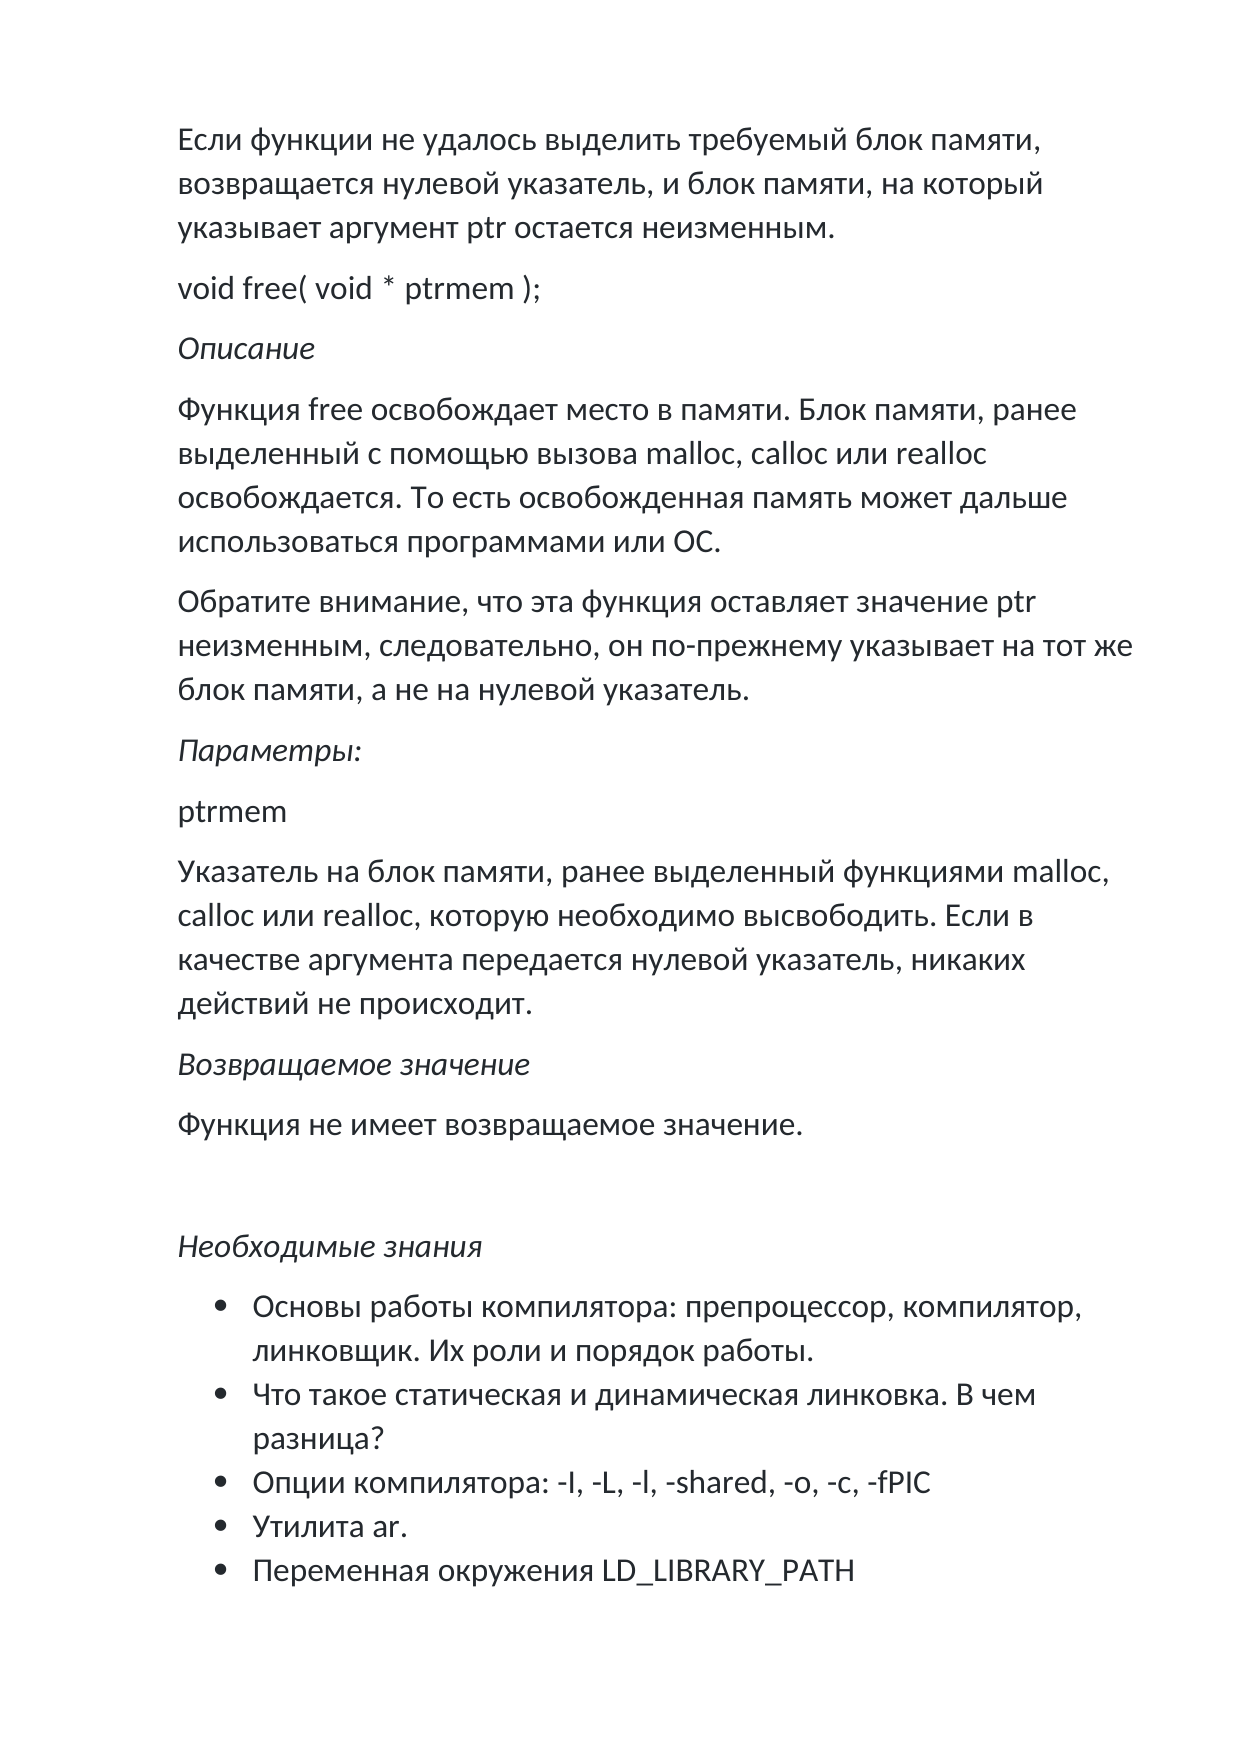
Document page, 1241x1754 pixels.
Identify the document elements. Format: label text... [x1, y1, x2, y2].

text Указатель на блок памяти, ранее выделенный функциями malloc, calloc или realloc, которую необходимо высвободить. Если в качестве аргумента передается нулевой указатель, никаких действий не происходит. [177, 850, 1152, 1023]
list Утилита ar. [215, 1505, 1152, 1546]
list Основы работы компилятора: препроцессор, компилятор, линковщик. Их роли и порядок работы. [215, 1285, 1152, 1370]
text void free( void * ptrmem ); [177, 267, 1152, 307]
text ptrmem [177, 789, 1152, 830]
text Возвращаемое значение [177, 1043, 1152, 1083]
list Опции компилятора: -I, -L, -l, -shared, -o, -с, -fPIC [215, 1461, 1152, 1502]
text Обратите внимание, что эта функция оставляет значение ptr неизменным, следовательно, он по-прежнему указывает на тот же блок памяти, а не на нулевой указатель. [177, 580, 1152, 709]
text Функция free освобождает место в памяти. Блок памяти, ранее выделенный с помощью вызова malloc, calloc или realloc освобождается. То есть освобожденная память может дальше использоваться программами или ОС. [177, 388, 1152, 561]
text Параметры: [177, 729, 1152, 770]
text Необходимые знания [177, 1224, 1152, 1265]
list Что такое статическая и динамическая линковка. В чем разница? [215, 1373, 1152, 1458]
text Описание [177, 327, 1152, 368]
text Если функции не удалось выделить требуемый блок памяти, возвращается нулевой указатель, и блок памяти, на который указывает аргумент ptr остается неизменным. [177, 118, 1152, 247]
list Переменная окружения LD_LIBRARY_PATH [215, 1549, 1152, 1590]
text Функция не имеет возвращаемое значение. [177, 1103, 1152, 1144]
